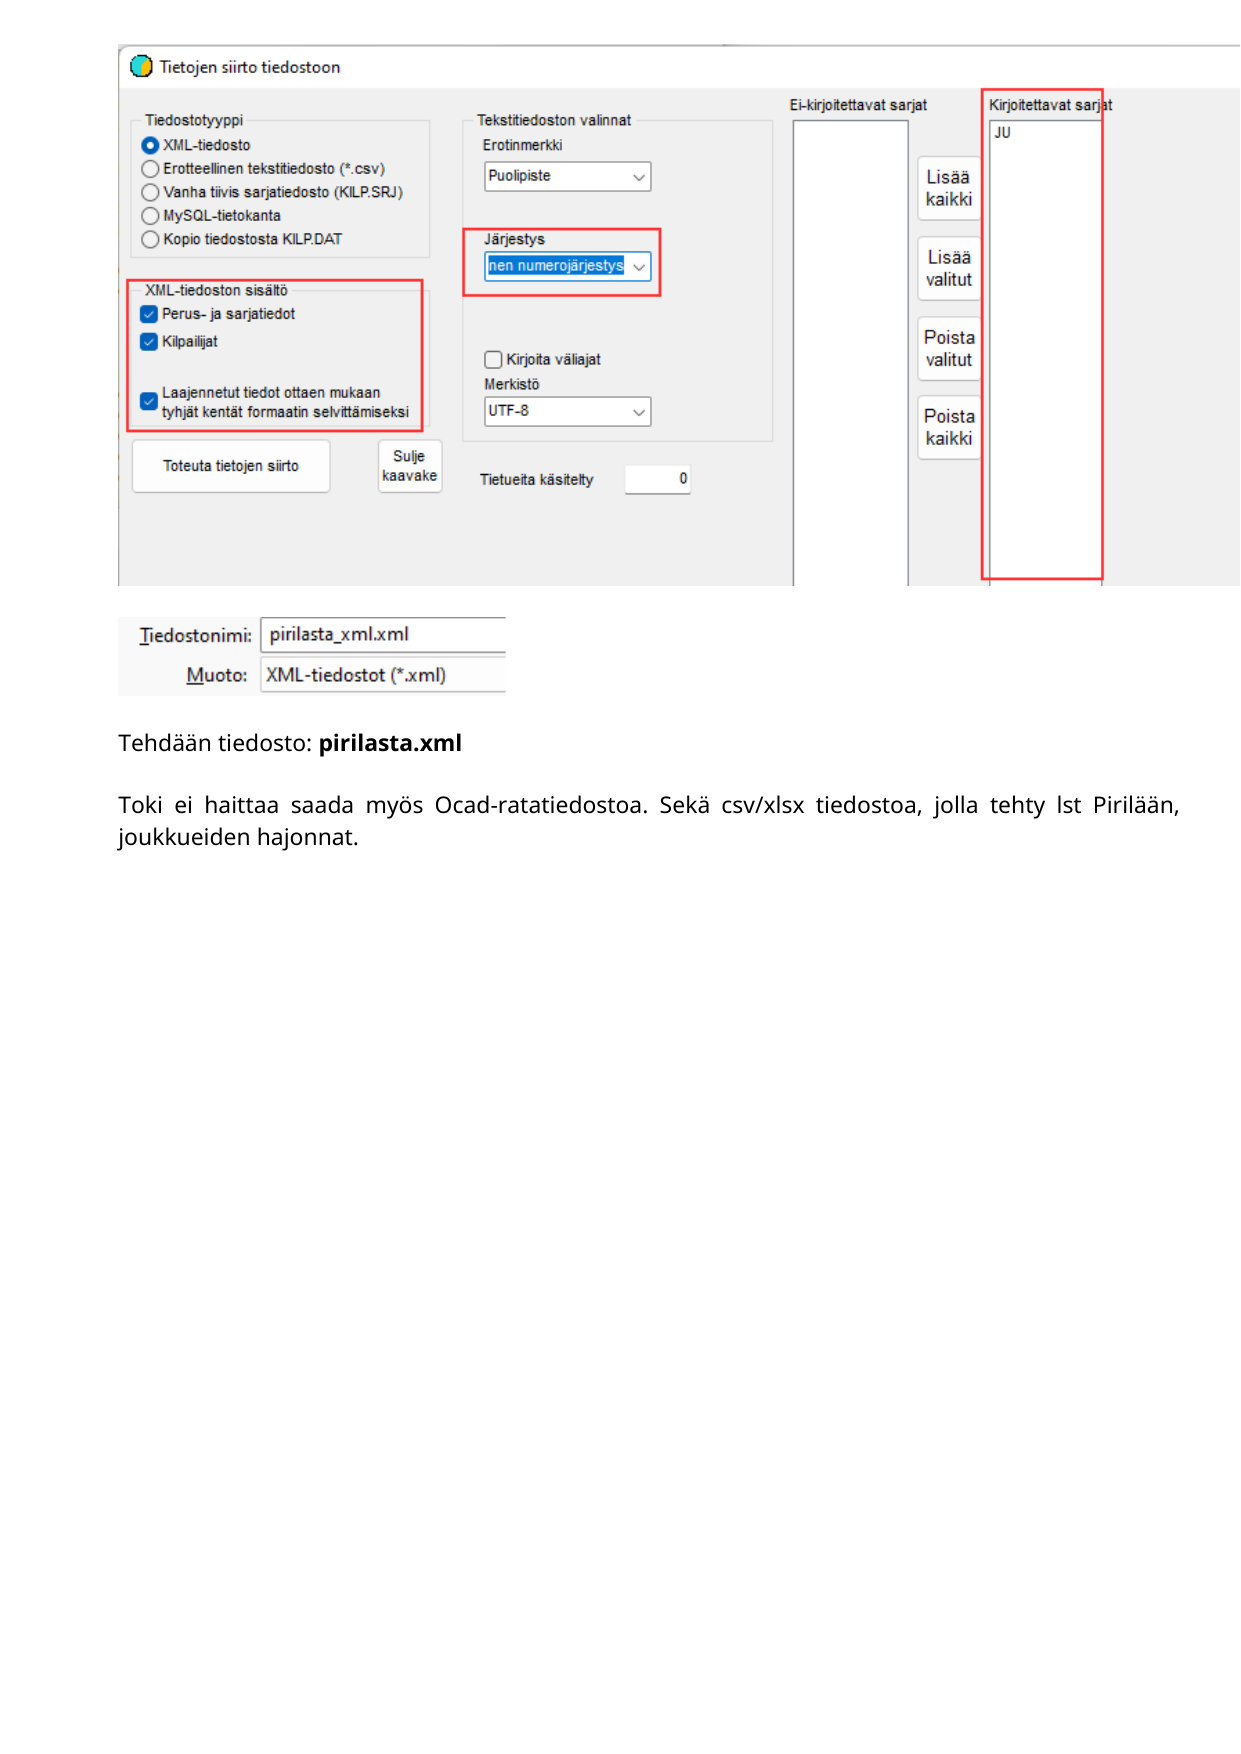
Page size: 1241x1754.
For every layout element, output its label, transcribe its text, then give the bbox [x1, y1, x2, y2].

picture [118, 44, 1241, 586]
text Toki ei haittaa saada myös Ocad-ratatiedostoa. Sekä csv/xlsx tiedostoa, jolla tehty lst Pirilään, joukkueiden hajonnat. [118, 789, 1181, 852]
picture [118, 617, 506, 696]
text Tehdään tiedosto: pirilasta.xml [118, 727, 1181, 758]
